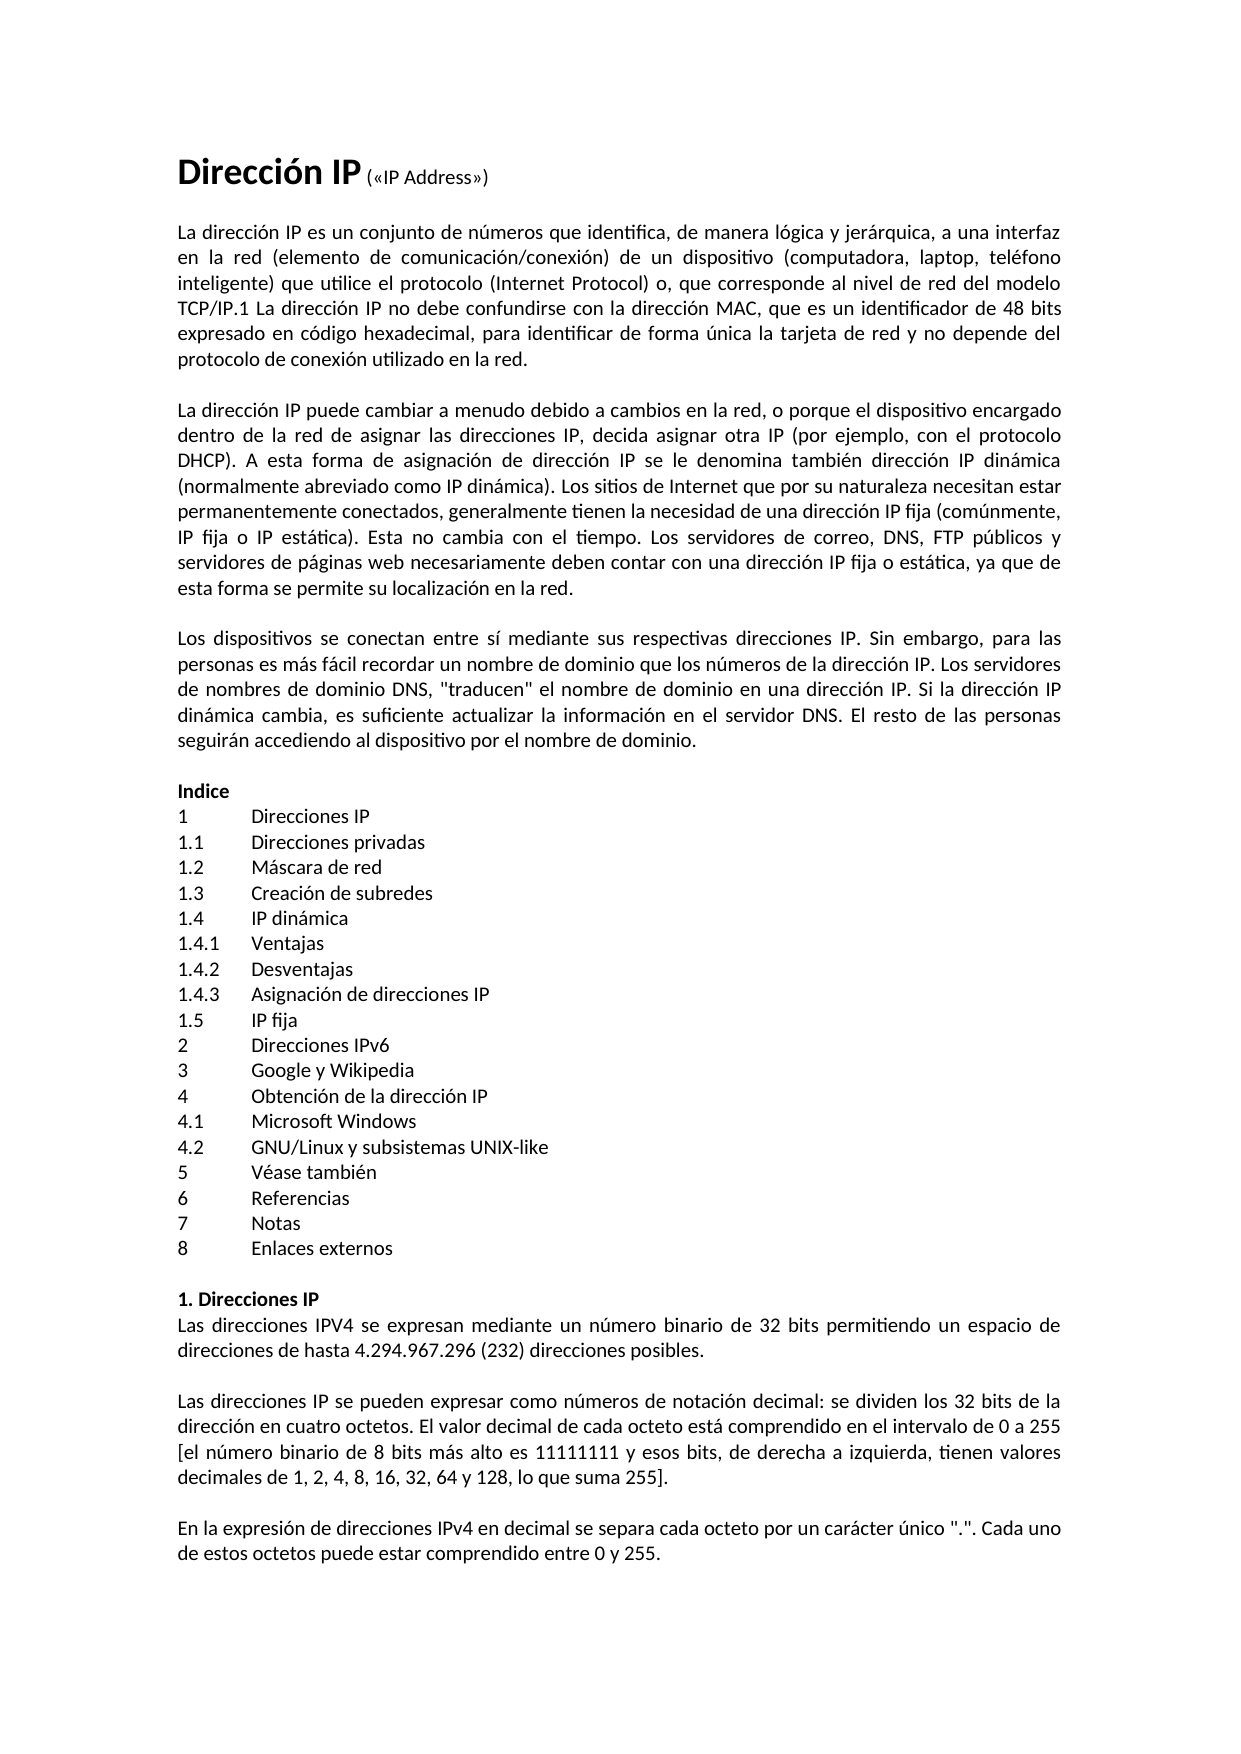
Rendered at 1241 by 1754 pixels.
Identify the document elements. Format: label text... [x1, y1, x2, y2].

text En la expresión de direcciones IPv4 en decimal se separa cada octeto por un carácter único ".". Cada uno de estos octetos puede estar comprendido entre 0 y 255. [177, 1515, 1063, 1566]
text Indice [177, 778, 1063, 803]
text 8 Enlaces externos [177, 1236, 1063, 1261]
text 1.2 Máscara de red [177, 854, 1063, 880]
text Dirección IP («IP Address») [177, 148, 1063, 193]
text 1.4.2 Desventajas [177, 956, 1063, 981]
text 1.3 Creación de subredes [177, 880, 1063, 905]
text 1.1 Direcciones privadas [177, 829, 1063, 854]
text Las direcciones IP se pueden expresar como números de notación decimal: se dividen los 32 bits de la dirección en cuatro octetos. El valor decimal de cada octeto está comprendido en el intervalo de 0 a 255 [el número binario de 8 bits más alto es 11111111 y esos bits, de derecha a izquierda, tienen valores decimales de 1, 2, 4, 8, 16, 32, 64 y 128, lo que suma 255]. [177, 1388, 1063, 1490]
text 1.4.3 Asignación de direcciones IP [177, 981, 1063, 1007]
text Las direcciones IPV4 se expresan mediante un número binario de 32 bits permitiendo un espacio de direcciones de hasta 4.294.967.296 (232) direcciones posibles. [177, 1312, 1063, 1363]
text 6 Referencias [177, 1185, 1063, 1210]
text 1.4.1 Ventajas [177, 931, 1063, 956]
text Los dispositivos se conectan entre sí mediante sus respectivas direcciones IP. Sin embargo, para las personas es más fácil recordar un nombre de dominio que los números de la dirección IP. Los servidores de nombres de dominio DNS, "traducen" el nombre de dominio en una dirección IP. Si la dirección IP dinámica cambia, es suficiente actualizar la información en el servidor DNS. El resto de las personas seguirán accediendo al dispositivo por el nombre de dominio. [177, 626, 1063, 753]
text 4 Obtención de la dirección IP [177, 1083, 1063, 1108]
text 5 Véase también [177, 1159, 1063, 1185]
text La dirección IP puede cambiar a menudo debido a cambios en la red, o porque el dispositivo encargado dentro de la red de asignar las direcciones IP, decida asignar otra IP (por ejemplo, con el protocolo DHCP). A esta forma de asignación de dirección IP se le denomina también dirección IP dinámica (normalmente abreviado como IP dinámica). ​Los sitios de Internet que por su naturaleza necesitan estar permanentemente conectados, generalmente tienen la necesidad de una dirección IP fija (comúnmente, IP fija o IP estática). Esta no cambia con el tiempo. Los servidores de correo, DNS, FTP públicos y servidores de páginas web necesariamente deben contar con una dirección IP fija o estática, ya que de esta forma se permite su localización en la red. [177, 397, 1063, 600]
text 7 Notas [177, 1210, 1063, 1236]
text 4.1 Microsoft Windows [177, 1108, 1063, 1134]
text 1.5 IP fija [177, 1007, 1063, 1032]
text 3 Google y Wikipedia [177, 1058, 1063, 1083]
text 1 Direcciones IP [177, 803, 1063, 829]
text 2 Direcciones IPv6 [177, 1032, 1063, 1058]
text 1.4 IP dinámica [177, 905, 1063, 931]
text La dirección IP es un conjunto de números que identifica, de manera lógica y jerárquica, a una interfaz en la red (elemento de comunicación/conexión) de un dispositivo (computadora, laptop, teléfono inteligente) que utilice el protocolo (Internet Protocol) o, que corresponde al nivel de red del modelo TCP/IP.1​ La dirección IP no debe confundirse con la dirección MAC, que es un identificador de 48 bits expresado en código hexadecimal, para identificar de forma única la tarjeta de red y no depende del protocolo de conexión utilizado en la red. [177, 219, 1063, 371]
text 4.2 GNU/Linux y subsistemas UNIX-like [177, 1134, 1063, 1159]
text 1. Direcciones IP [177, 1286, 1063, 1312]
